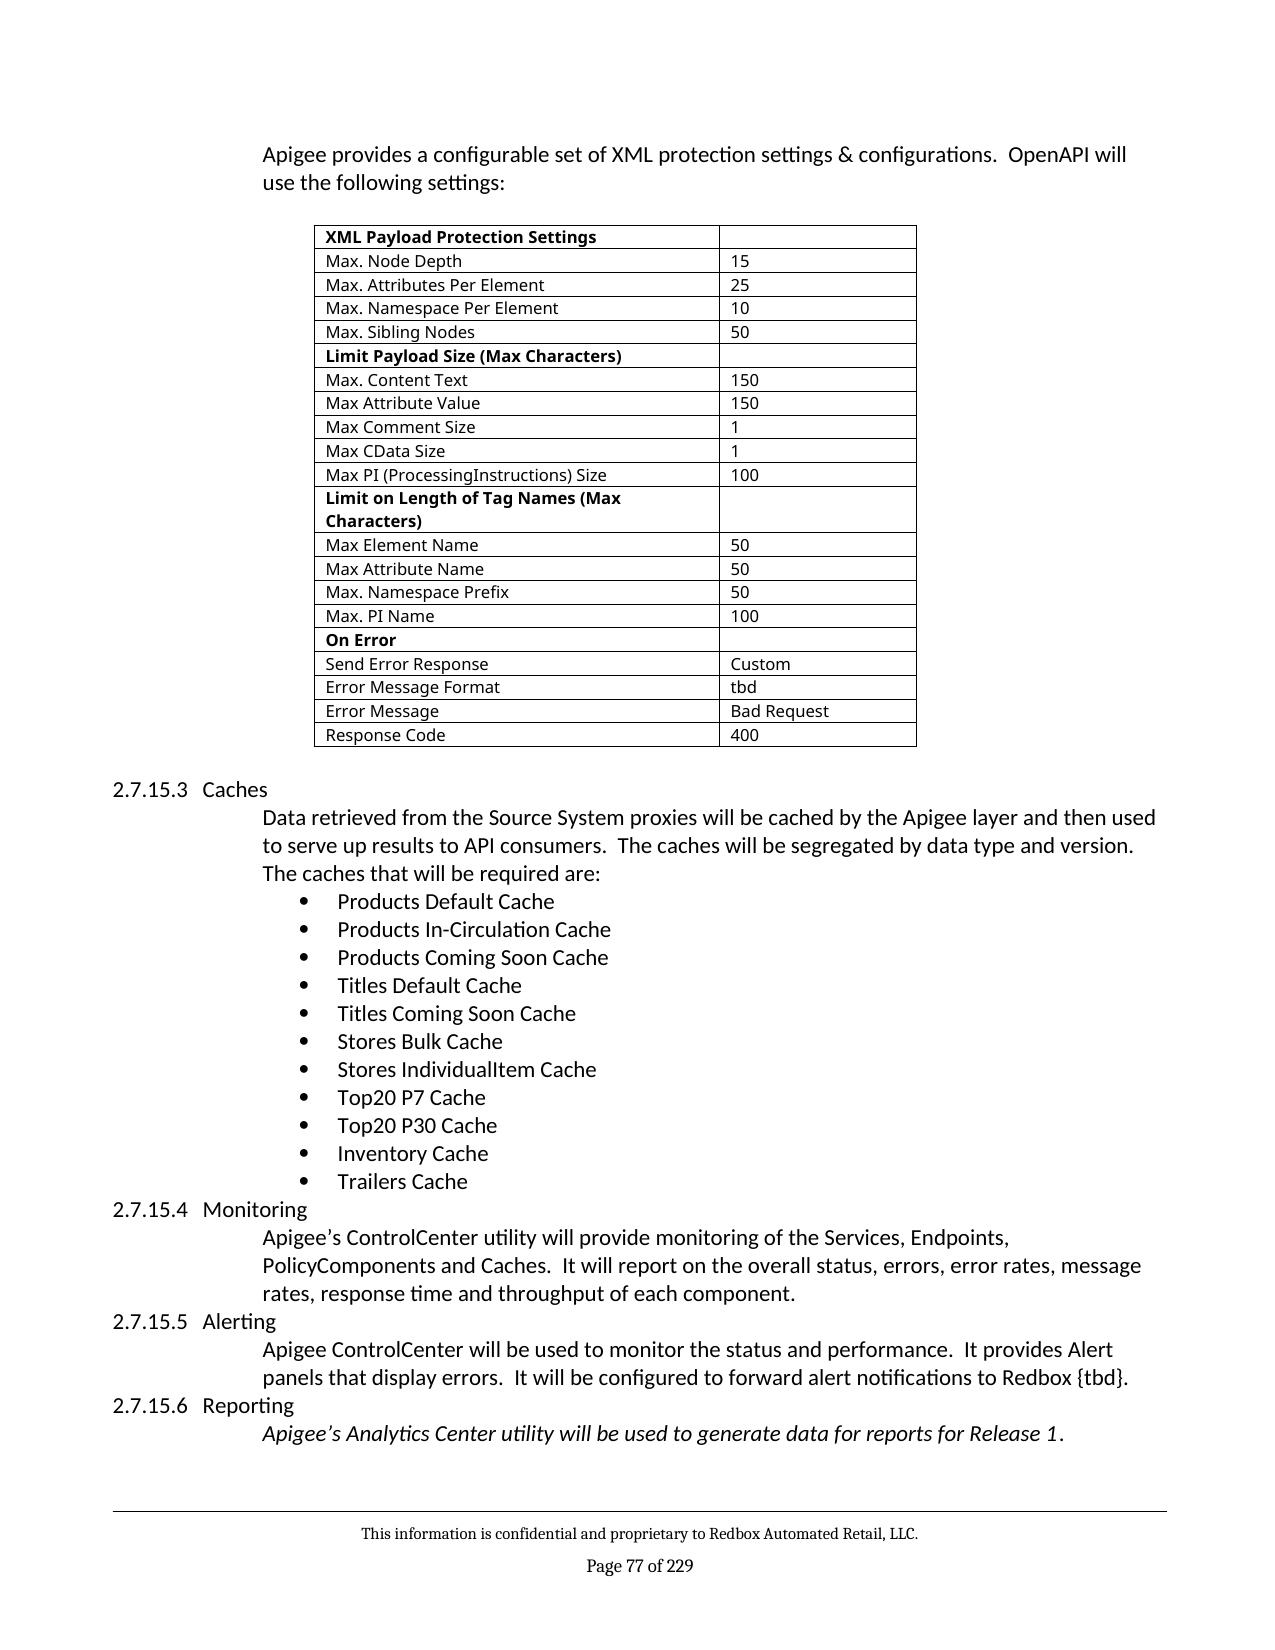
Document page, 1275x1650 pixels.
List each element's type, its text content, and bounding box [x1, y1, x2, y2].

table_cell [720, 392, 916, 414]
list Products Coming Soon Cache [300, 943, 1162, 971]
list Titles Default Cache [300, 971, 1162, 999]
text Apigee provides a configurable set of XML protection settings & configurations. OpenAPI will use the following settings: [262, 141, 1162, 197]
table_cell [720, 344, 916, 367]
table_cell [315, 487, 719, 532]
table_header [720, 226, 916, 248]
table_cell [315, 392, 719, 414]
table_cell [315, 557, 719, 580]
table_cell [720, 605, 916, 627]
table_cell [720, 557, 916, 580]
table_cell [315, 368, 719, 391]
subtitle Caches [112, 775, 1162, 803]
list Titles Coming Soon Cache [300, 999, 1162, 1027]
text Data retrieved from the Source System proxies will be cached by the Apigee layer and then used to serve up results to API consumers. The caches will be segregated by data type and version. The caches that will be required are: [262, 803, 1162, 887]
text Apigee ControlCenter will be used to monitor the status and performance. It provides Alert panels that display errors. It will be configured to forward alert notifications to Redbox {tbd}. [262, 1336, 1162, 1392]
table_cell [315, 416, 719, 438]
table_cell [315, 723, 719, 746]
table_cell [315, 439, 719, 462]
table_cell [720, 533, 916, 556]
text Apigee’s ControlCenter utility will provide monitoring of the Services, Endpoints, PolicyComponents and Caches. It will report on the overall status, errors, error rates, message rates, response time and throughput of each component. [262, 1223, 1162, 1307]
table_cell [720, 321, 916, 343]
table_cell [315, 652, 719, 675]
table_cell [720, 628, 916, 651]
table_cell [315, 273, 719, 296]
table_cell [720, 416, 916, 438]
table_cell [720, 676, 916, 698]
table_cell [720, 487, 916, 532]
list Inventory Cache [300, 1139, 1162, 1167]
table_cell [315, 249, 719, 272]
list Top20 P30 Cache [300, 1111, 1162, 1139]
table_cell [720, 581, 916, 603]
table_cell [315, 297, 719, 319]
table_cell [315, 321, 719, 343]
subtitle Alerting [112, 1307, 1162, 1336]
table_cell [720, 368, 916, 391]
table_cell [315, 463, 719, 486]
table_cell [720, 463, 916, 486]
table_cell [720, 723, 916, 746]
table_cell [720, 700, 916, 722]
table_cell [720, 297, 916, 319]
subtitle Reporting [112, 1392, 1162, 1419]
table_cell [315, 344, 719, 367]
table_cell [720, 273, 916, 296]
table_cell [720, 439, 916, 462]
list Stores IndividualItem Cache [300, 1055, 1162, 1083]
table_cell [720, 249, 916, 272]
text Apigee’s Analytics Center utility will be used to generate data for reports for Release 1. [262, 1419, 1162, 1448]
list Trailers Cache [300, 1167, 1162, 1195]
list Stores Bulk Cache [300, 1027, 1162, 1055]
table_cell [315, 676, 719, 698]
list Top20 P7 Cache [300, 1083, 1162, 1111]
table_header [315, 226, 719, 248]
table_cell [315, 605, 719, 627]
subtitle Monitoring [112, 1195, 1162, 1223]
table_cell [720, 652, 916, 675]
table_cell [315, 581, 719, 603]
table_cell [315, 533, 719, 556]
list Products Default Cache [300, 887, 1162, 915]
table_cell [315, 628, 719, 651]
list Products In-Circulation Cache [300, 915, 1162, 943]
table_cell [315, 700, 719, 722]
